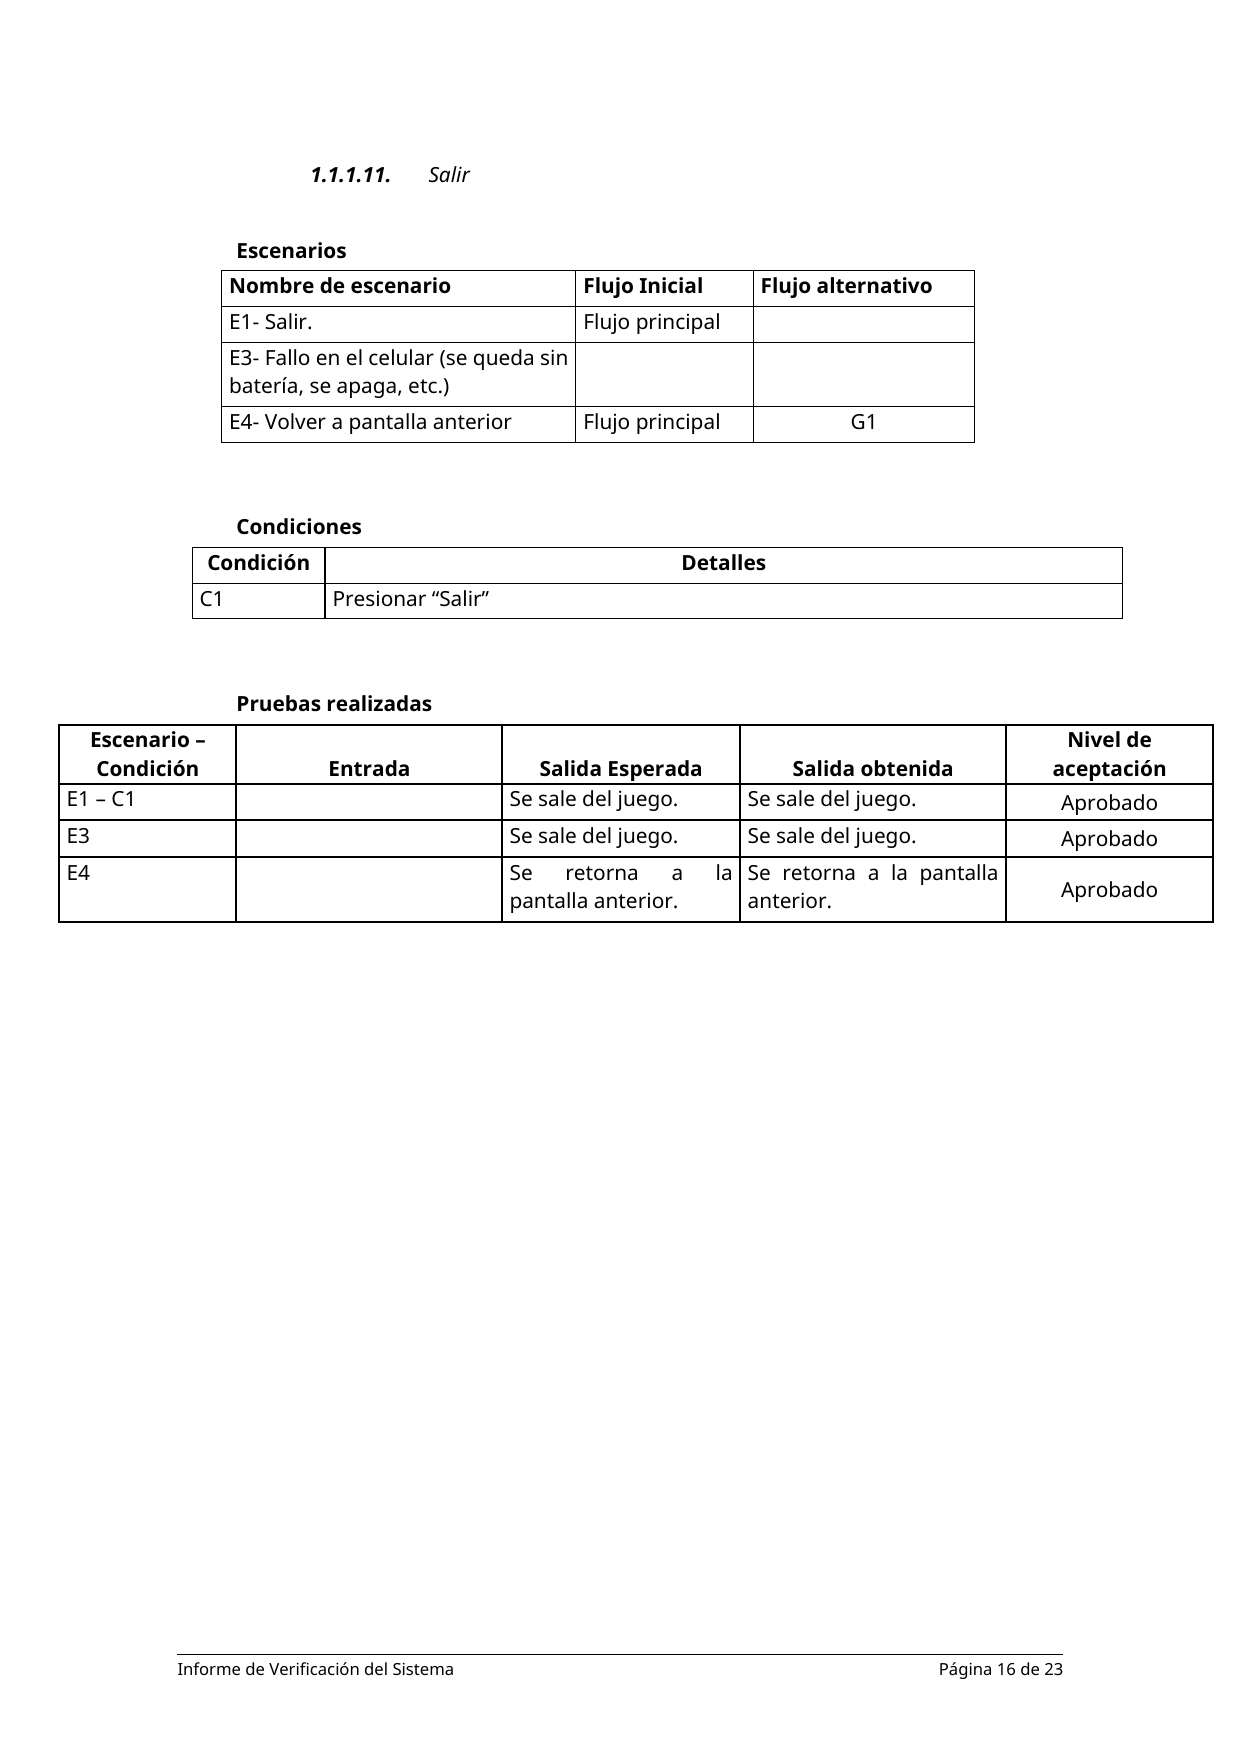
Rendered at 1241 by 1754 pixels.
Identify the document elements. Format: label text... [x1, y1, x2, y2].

table_cell E1- Salir. [222, 307, 575, 342]
table_header Condición [193, 548, 324, 583]
table_cell [576, 343, 753, 406]
text Condiciones [236, 512, 1063, 541]
table_cell Se retorna a la pantalla anterior. [503, 858, 739, 921]
text Pruebas realizadas [236, 689, 1063, 717]
table_cell E4 [60, 858, 235, 921]
table_header Flujo Inicial [576, 271, 753, 306]
table_cell Flujo principal [576, 307, 753, 342]
table_cell [237, 821, 501, 856]
table_cell Aprobado [1007, 858, 1212, 921]
table_cell G1 [754, 407, 974, 442]
table_cell Se sale del juego. [741, 785, 1005, 819]
table_cell E3 [60, 821, 235, 856]
table_cell Aprobado [1007, 821, 1212, 856]
table_cell [237, 785, 501, 819]
table_cell Se sale del juego. [503, 821, 739, 856]
table_cell E3- Fallo en el celular (se queda sin batería, se apaga, etc.) [222, 343, 575, 406]
table_header Entrada [237, 726, 501, 782]
table_cell [237, 858, 501, 921]
table_cell E4- Volver a pantalla anterior [222, 407, 575, 442]
text Escenarios [236, 236, 1063, 264]
table_cell Aprobado [1007, 785, 1212, 819]
table_header Nombre de escenario [222, 271, 575, 306]
table_header Nivel de aceptación [1007, 726, 1212, 782]
table_header Escenario – Condición [60, 726, 235, 782]
table_cell [754, 307, 974, 342]
table_cell Se sale del juego. [741, 821, 1005, 856]
table_header Flujo alternativo [754, 271, 974, 306]
table_cell E1 – C1 [60, 785, 235, 819]
table_header Detalles [326, 548, 1122, 583]
table_header Salida obtenida [741, 726, 1005, 782]
table_cell Se sale del juego. [503, 785, 739, 819]
table_cell C1 [193, 584, 324, 618]
table_cell Se retorna a la pantalla anterior. [741, 858, 1005, 921]
table_header Salida Esperada [503, 726, 739, 782]
table_cell [754, 343, 974, 406]
table_cell Flujo principal [576, 407, 753, 442]
table_cell Presionar “Salir” [326, 584, 1122, 618]
list Salir [310, 160, 1063, 188]
